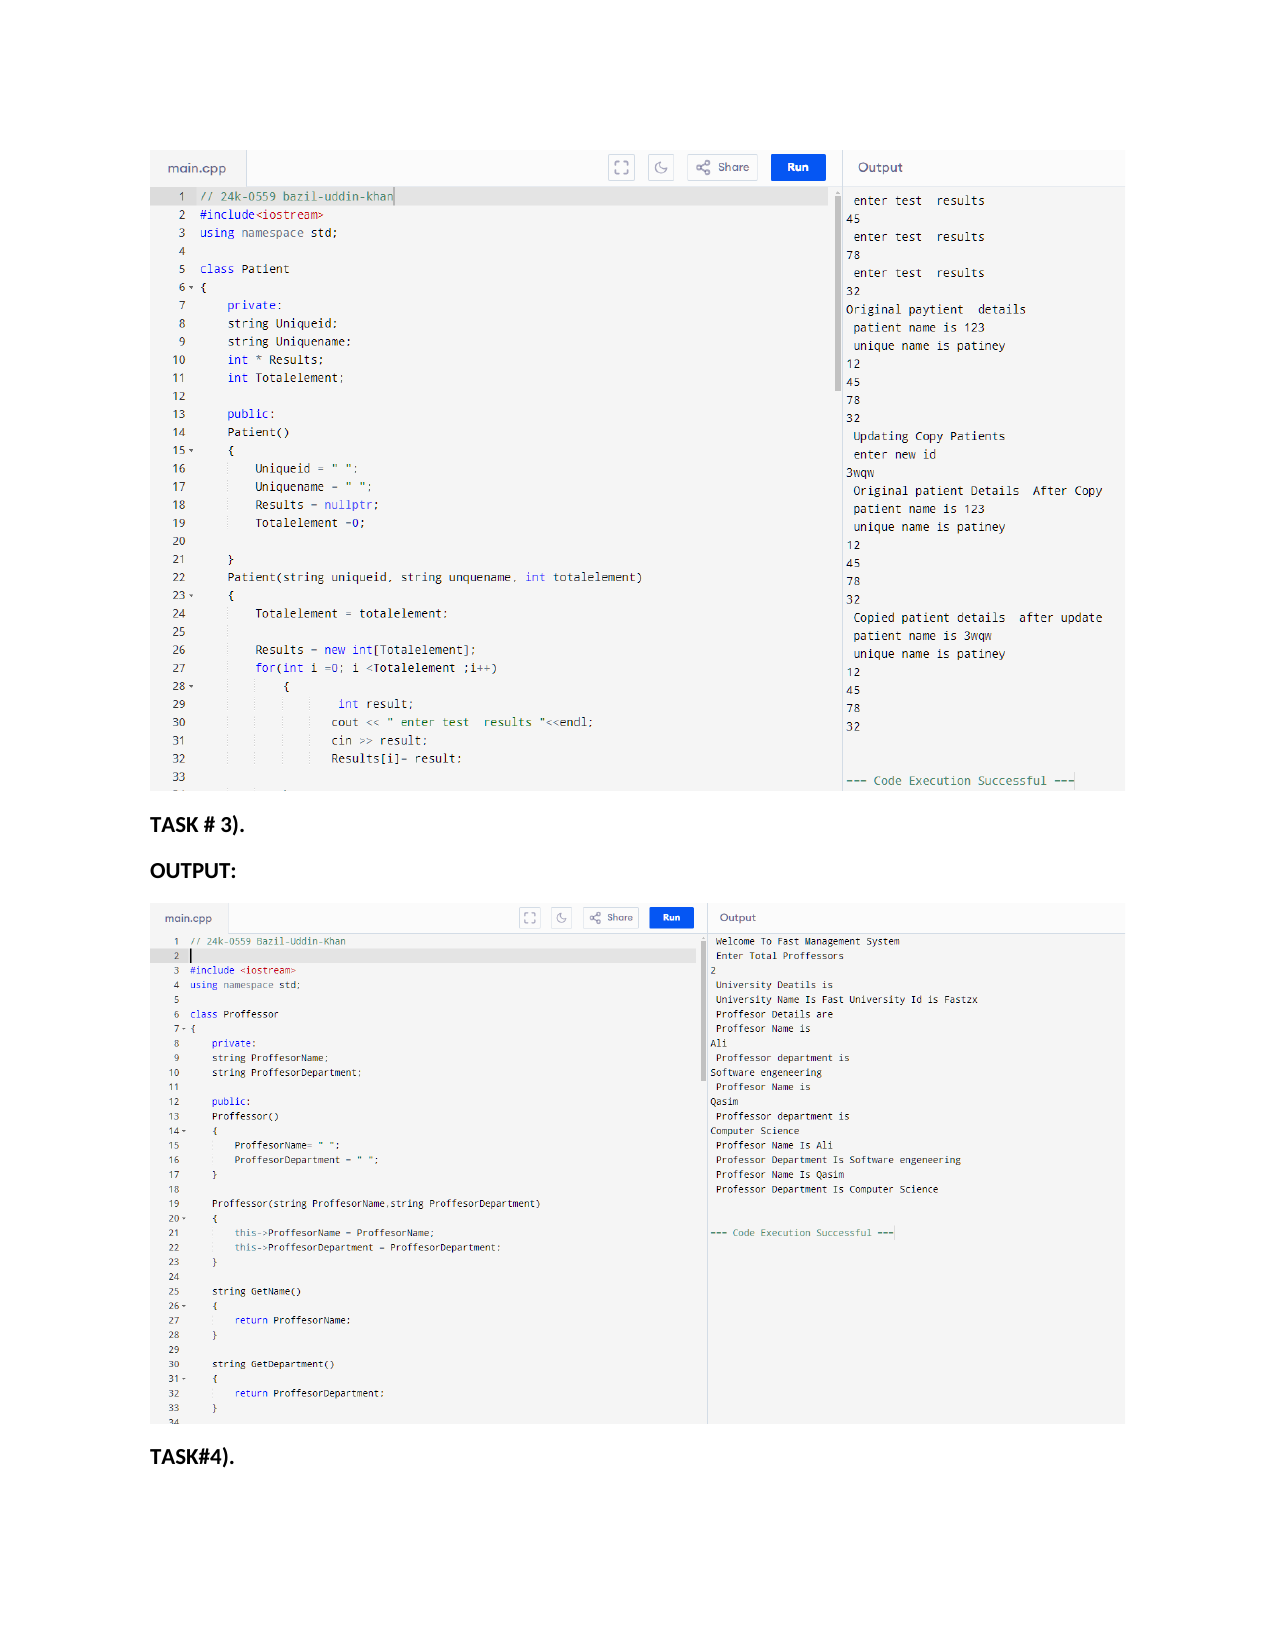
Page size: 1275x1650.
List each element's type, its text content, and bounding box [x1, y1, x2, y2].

picture [150, 903, 1125, 1424]
text TASK#4). [150, 1442, 1125, 1470]
picture [150, 150, 1125, 791]
text OUTPUT: [150, 857, 1125, 885]
text TASK # 3). [150, 810, 1125, 838]
